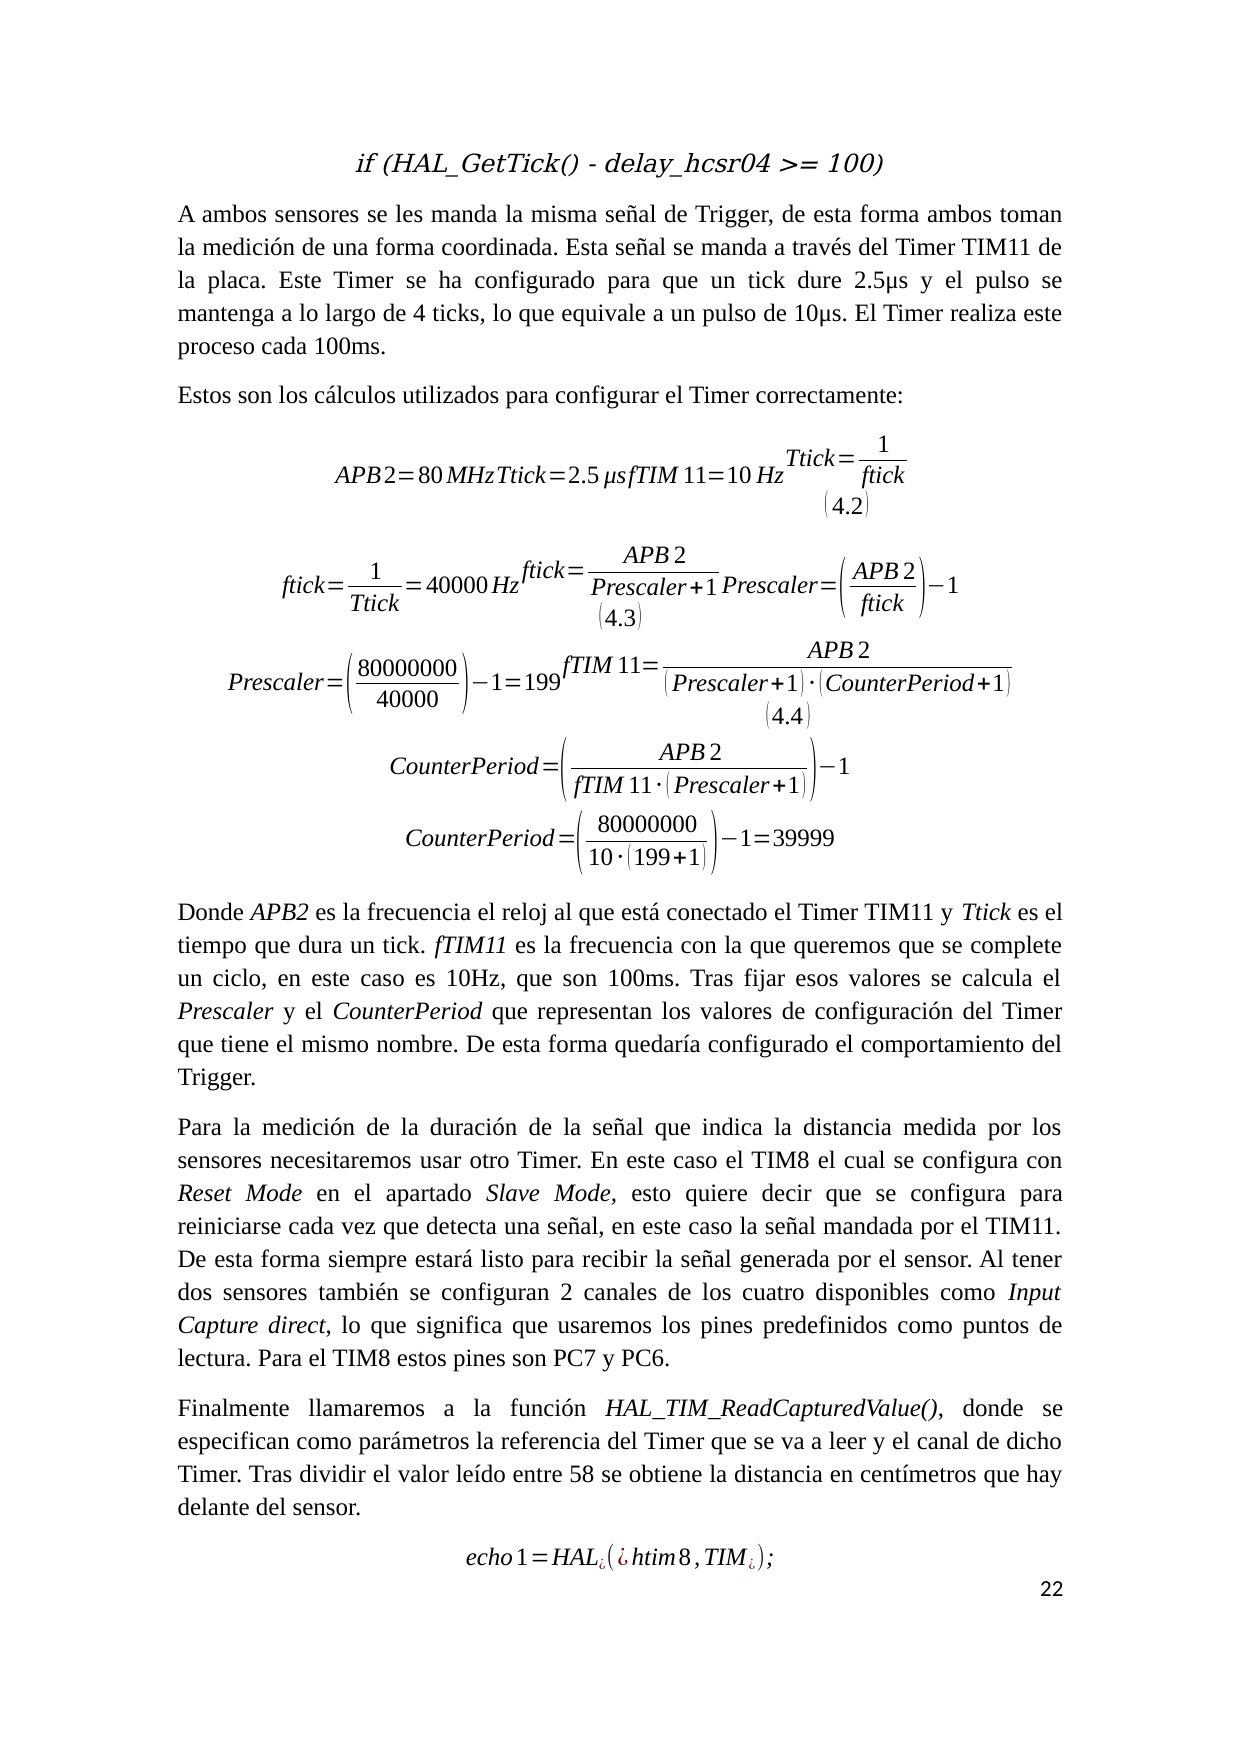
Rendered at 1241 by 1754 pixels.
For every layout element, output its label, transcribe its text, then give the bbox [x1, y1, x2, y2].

text if (HAL_GetTick() - delay_hcsr04 >= 100) [177, 148, 1063, 178]
text Estos son los cálculos utilizados para configurar el Timer correctamente: [177, 381, 1063, 409]
text Para la medición de la duración de la señal que indica la distancia medida por los sensores necesitaremos usar otro Timer. En este caso el TIM8 el cual se configura con Reset Mode en el apartado Slave Mode, esto quiere decir que se configura para reiniciarse cada vez que detecta una señal, en este caso la señal mandada por el TIM11. De esta forma siempre estará listo para recibir la señal generada por el sensor. Al tener dos sensores también se configuran 2 canales de los cuatro disponibles como Input Capture direct, lo que significa que usaremos los pines predefinidos como puntos de lectura. Para el TIM8 estos pines son PC7 y PC6. [177, 1112, 1063, 1372]
text A ambos sensores se les manda la misma señal de Trigger, de esta forma ambos toman la medición de una forma coordinada. Esta señal se manda a través del Timer TIM11 de la placa. Este Timer se ha configurado para que un tick dure 2.5μs y el pulso se mantenga a lo largo de 4 ticks, lo que equivale a un pulso de 10μs. El Timer realiza este proceso cada 100ms. [177, 199, 1063, 359]
text Finalmente llamaremos a la función HAL_TIM_ReadCapturedValue(), donde se especifican como parámetros la referencia del Timer que se va a leer y el canal de dicho Timer. Tras dividir el valor leído entre 58 se obtiene la distancia en centímetros que hay delante del sensor. [177, 1393, 1063, 1521]
text Donde APB2 es la frecuencia el reloj al que está conectado el Timer TIM11 y Ttick es el tiempo que dura un tick. fTIM11 es la frecuencia con la que queremos que se complete un ciclo, en este caso es 10Hz, que son 100ms. Tras fijar esos valores se calcula el Prescaler y el CounterPeriod que representan los valores de configuración del Timer que tiene el mismo nombre. De esta forma quedaría configurado el comportamiento del Trigger. [177, 897, 1063, 1091]
